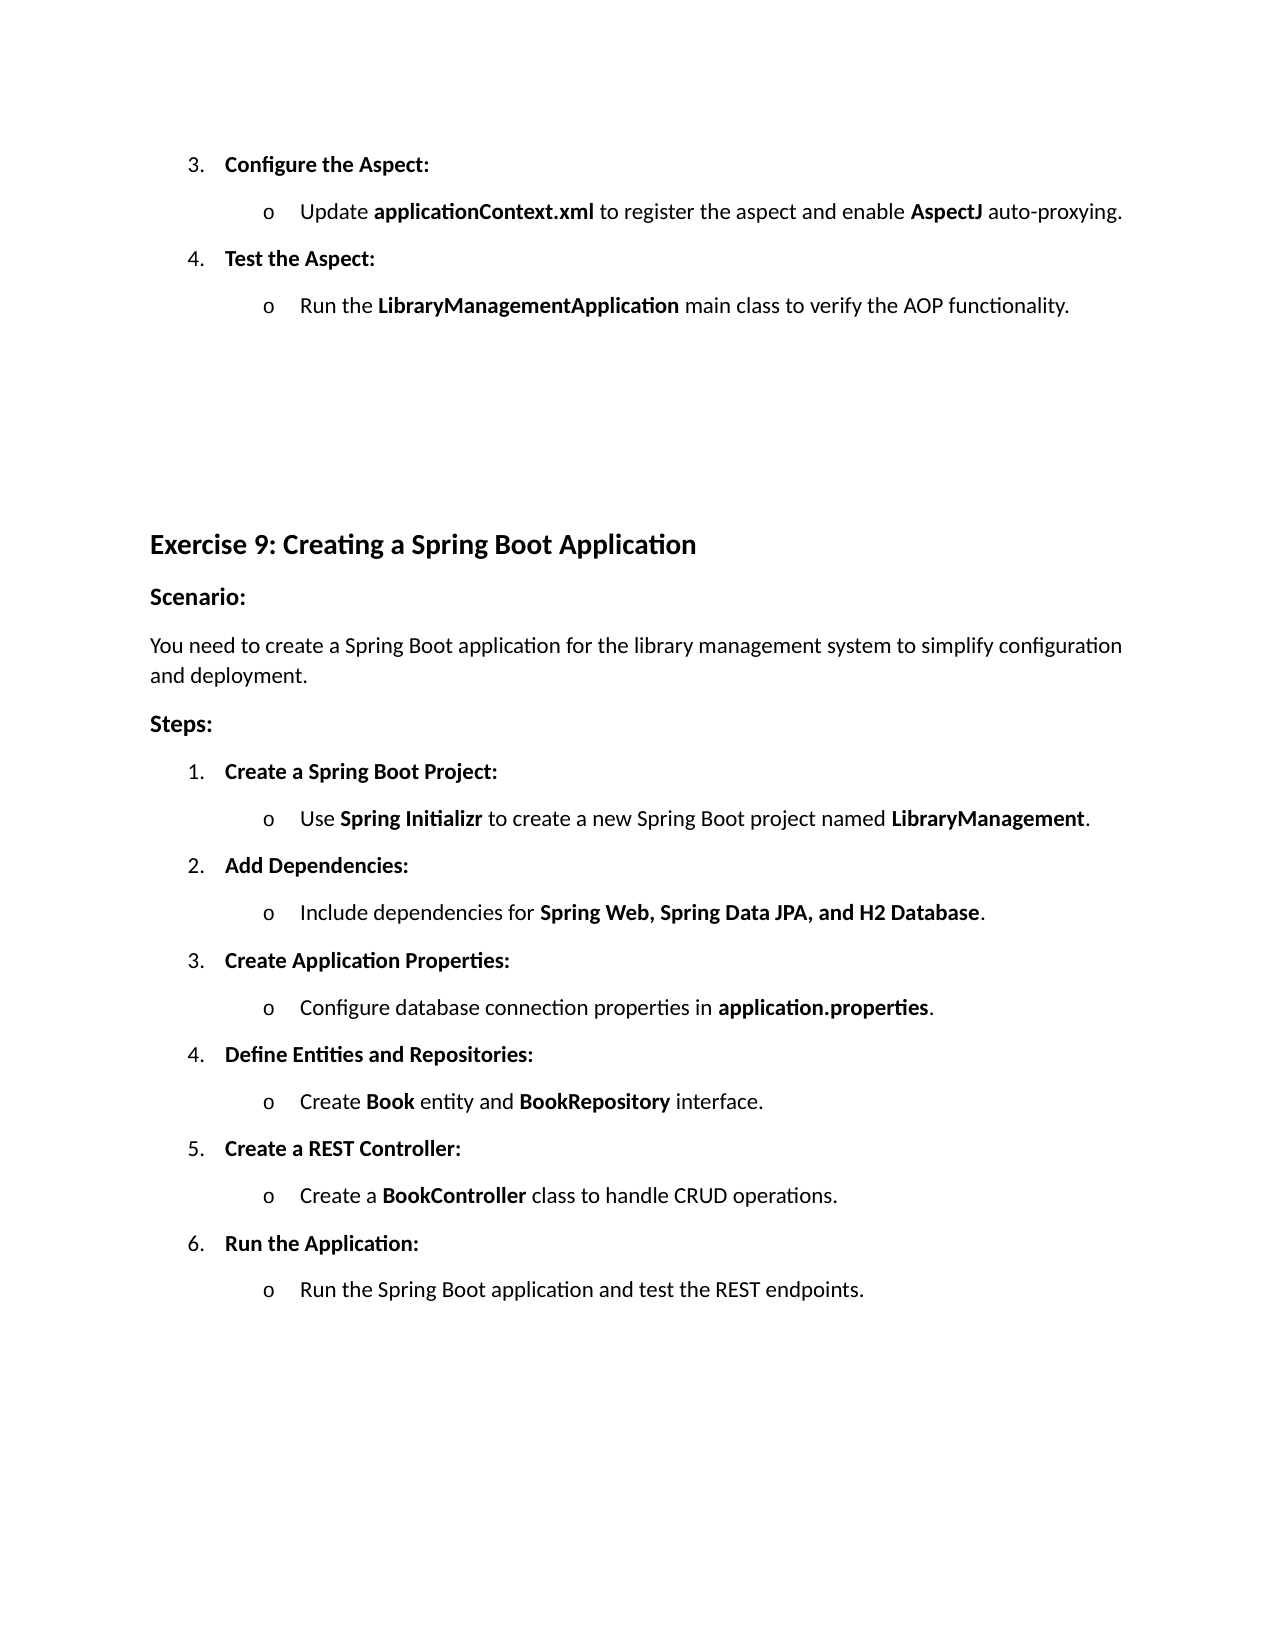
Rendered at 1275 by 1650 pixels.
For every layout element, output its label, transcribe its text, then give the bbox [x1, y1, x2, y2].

list Run the Application: [187, 1229, 1125, 1257]
list Run the Spring Boot application and test the REST endpoints. [262, 1276, 1125, 1304]
list Use Spring Initializr to create a new Spring Boot project named LibraryManagement. [262, 804, 1125, 833]
list Add Dependencies: [187, 852, 1125, 880]
list Create a Spring Boot Project: [187, 757, 1125, 785]
list Define Entities and Repositories: [187, 1040, 1125, 1068]
list Create a BookController class to handle CRUD operations. [262, 1181, 1125, 1210]
list Create a REST Controller: [187, 1134, 1125, 1162]
list Create Book entity and BookRepository interface. [262, 1087, 1125, 1116]
text Scenario: [150, 581, 1125, 612]
list Configure the Aspect: [187, 150, 1125, 178]
list Run the LibraryManagementApplication main class to verify the AOP functionality. [262, 291, 1125, 320]
list Create Application Properties: [187, 946, 1125, 974]
list Configure database connection properties in application.properties. [262, 993, 1125, 1021]
list Test the Aspect: [187, 244, 1125, 272]
text Steps: [150, 708, 1125, 738]
text You need to create a Spring Boot application for the library management system to simplify configuration and deployment. [150, 631, 1125, 689]
text Exercise 9: Creating a Spring Boot Application [150, 526, 1125, 562]
list Include dependencies for Spring Web, Spring Data JPA, and H2 Database. [262, 898, 1125, 927]
list Update applicationContext.xml to register the aspect and enable AspectJ auto-proxying. [262, 197, 1125, 225]
